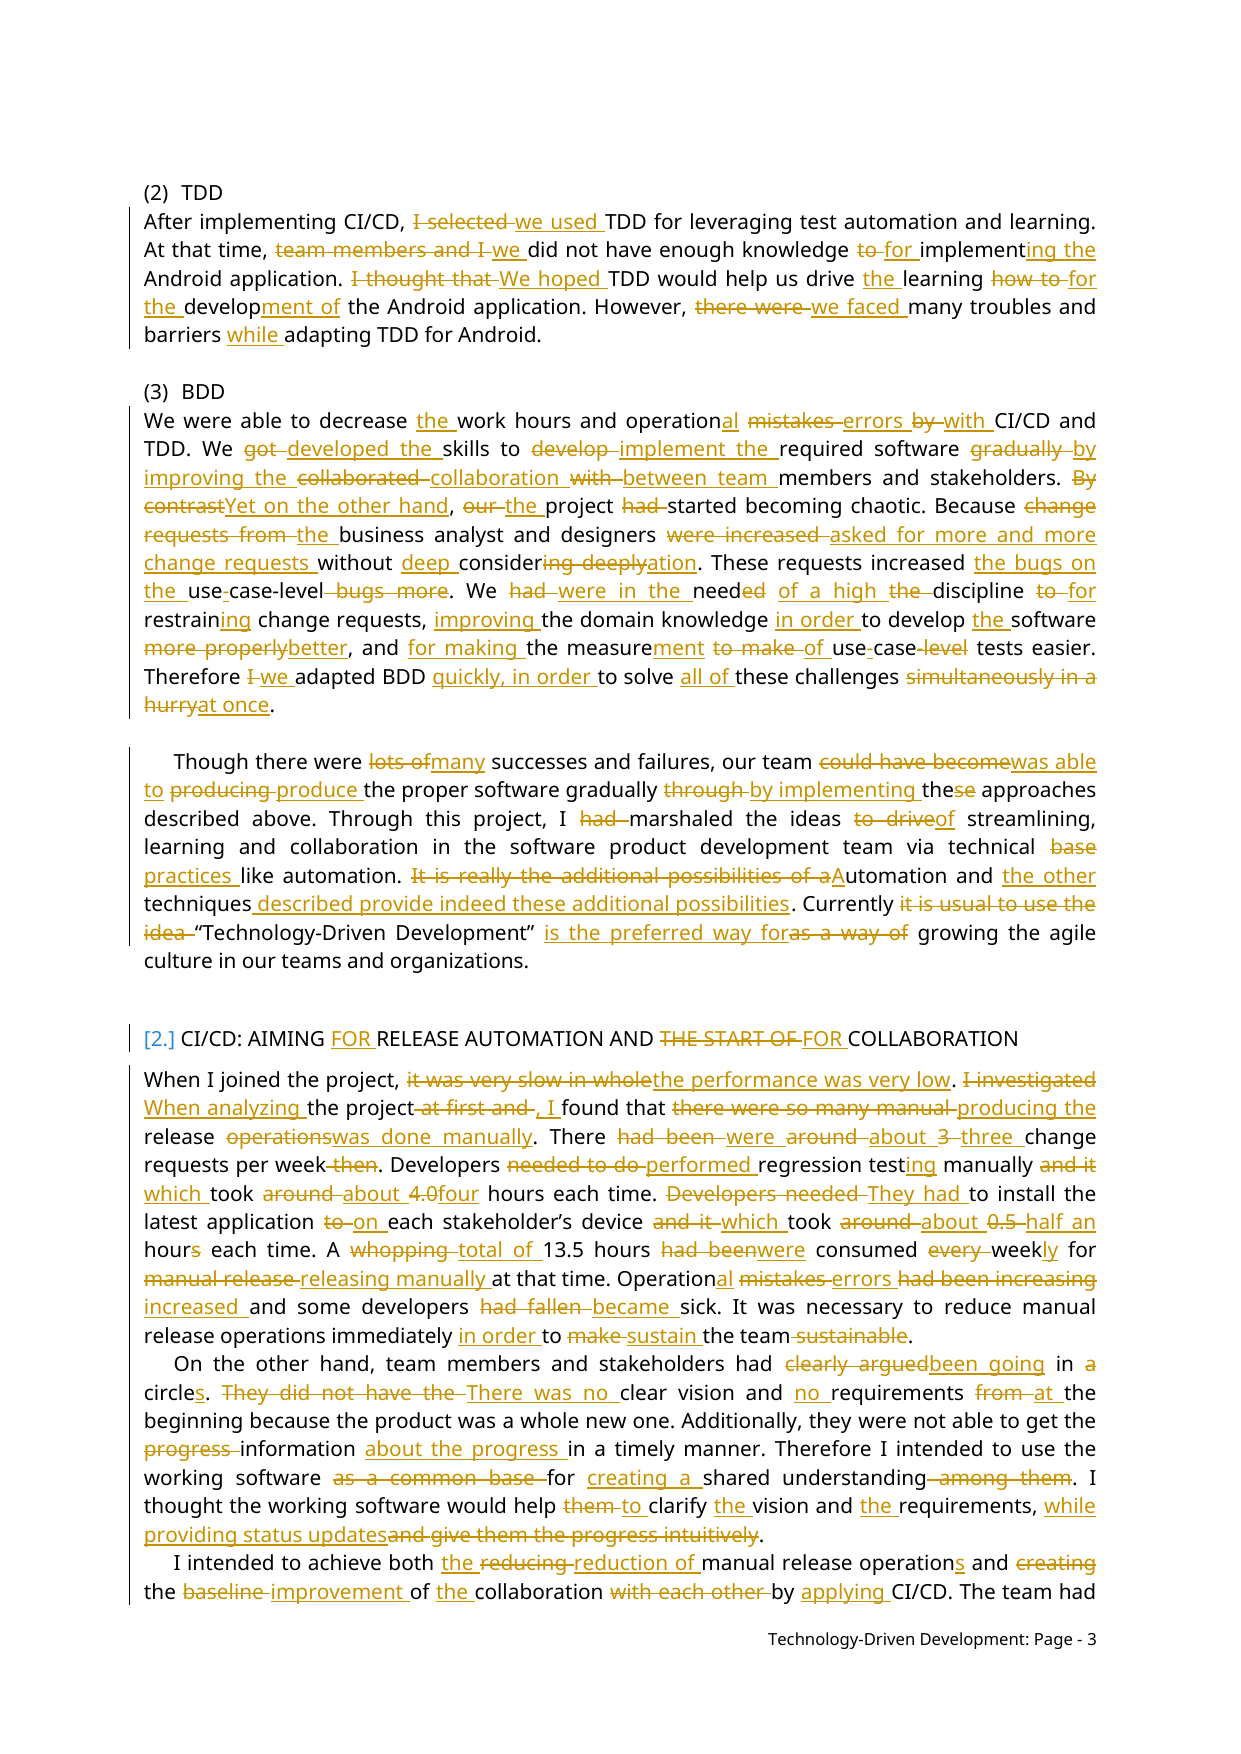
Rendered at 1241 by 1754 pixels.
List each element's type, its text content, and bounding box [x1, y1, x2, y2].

text We were able to decrease work hours and operation CI/CD and TDD. We skills to required software members and stakeholders. , project started becoming chaotic. Because business analyst and designers without consider. These requests increased usecase-level. We need discipline restrain change requests, the domain knowledge to develop software , and the measure usecase tests easier. Therefore adapted BDD to solve these challenges . [144, 406, 1096, 719]
list BDD [144, 377, 1096, 406]
text Though there were successes and failures, our team the proper software gradually the approaches described above. Through this project, I marshaled the ideas streamlining, learning and collaboration in the software product development team via technical like automation. utomation and techniques. Currently “Technology-Driven Development” growing the agile culture in our teams and organizations. [144, 747, 1096, 975]
list TDD [144, 178, 1096, 207]
subtitle CI/CD: Aiming release automation and collaboration [144, 1024, 1096, 1052]
text When I joined the project, . the projectfound that release . There change requests per week. Developers regression test manually took hours each time. to install the latest application each stakeholder’s device took hour each time. A 13.5 hours consumed week for at that time. Operation and some developers sick. It was necessary to reduce manual release operations immediately to the team. [144, 1065, 1096, 1349]
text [144, 1548, 1096, 1605]
text On the other hand, team members and stakeholders had in circle. clear vision and requirements the beginning because the product was a whole new one. Additionally, they were not able to get the information in a timely manner. Therefore I intended to use the working software for shared understanding. I thought the working software would help clarify vision and requirements, . [144, 1349, 1096, 1548]
text After implementing CI/CD, TDD for leveraging test automation and learning. At that time, did not have enough knowledge implement Android application. TDD would help us drive learning develop the Android application. However, many troubles and barriers adapting TDD for Android. [144, 207, 1096, 349]
